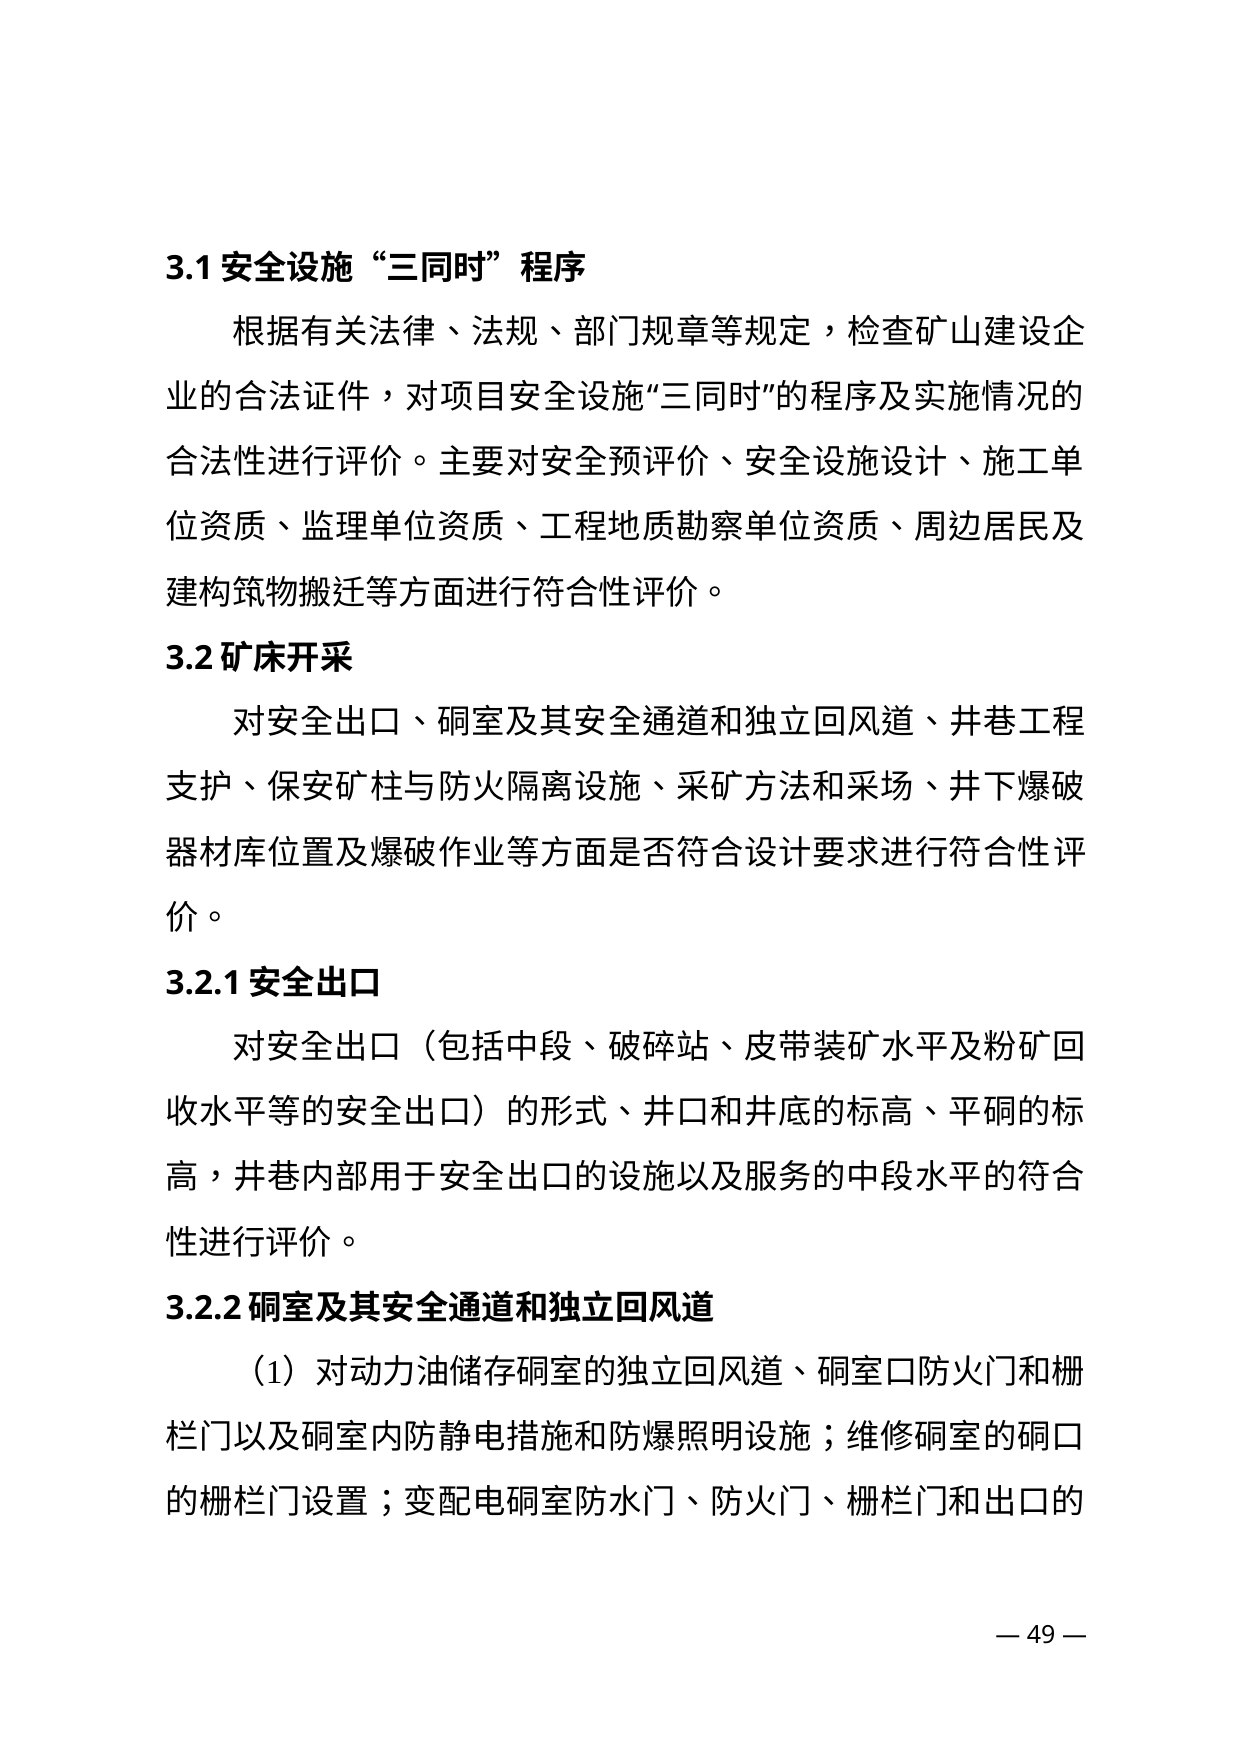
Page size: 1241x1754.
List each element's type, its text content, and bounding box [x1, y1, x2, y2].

text 对安全出口（包括中段、破碎站、皮带装矿水平及粉矿回收水平等的安全出口）的形式、井口和井底的标高、平硐的标高，井巷内部用于安全出口的设施以及服务的中段水平的符合性进行评价。 [165, 1013, 1087, 1273]
text 根据有关法律、法规、部门规章等规定，检查矿山建设企业的合法证件，对项目安全设施“三同时”的程序及实施情况的合法性进行评价。主要对安全预评价、安全设施设计、施工单位资质、监理单位资质、工程地质勘察单位资质、周边居民及建构筑物搬迁等方面进行符合性评价。 [165, 298, 1087, 623]
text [165, 1338, 1087, 1533]
text 3.1安全设施“三同时”程序 [165, 233, 1087, 298]
text 对安全出口、硐室及其安全通道和独立回风道、井巷工程支护、保安矿柱与防火隔离设施、采矿方法和采场、井下爆破器材库位置及爆破作业等方面是否符合设计要求进行符合性评价。 [165, 688, 1087, 948]
text 3.2.1安全出口 [165, 948, 1087, 1013]
text 3.2矿床开采 [165, 623, 1087, 688]
text 3.2.2硐室及其安全通道和独立回风道 [165, 1273, 1087, 1338]
